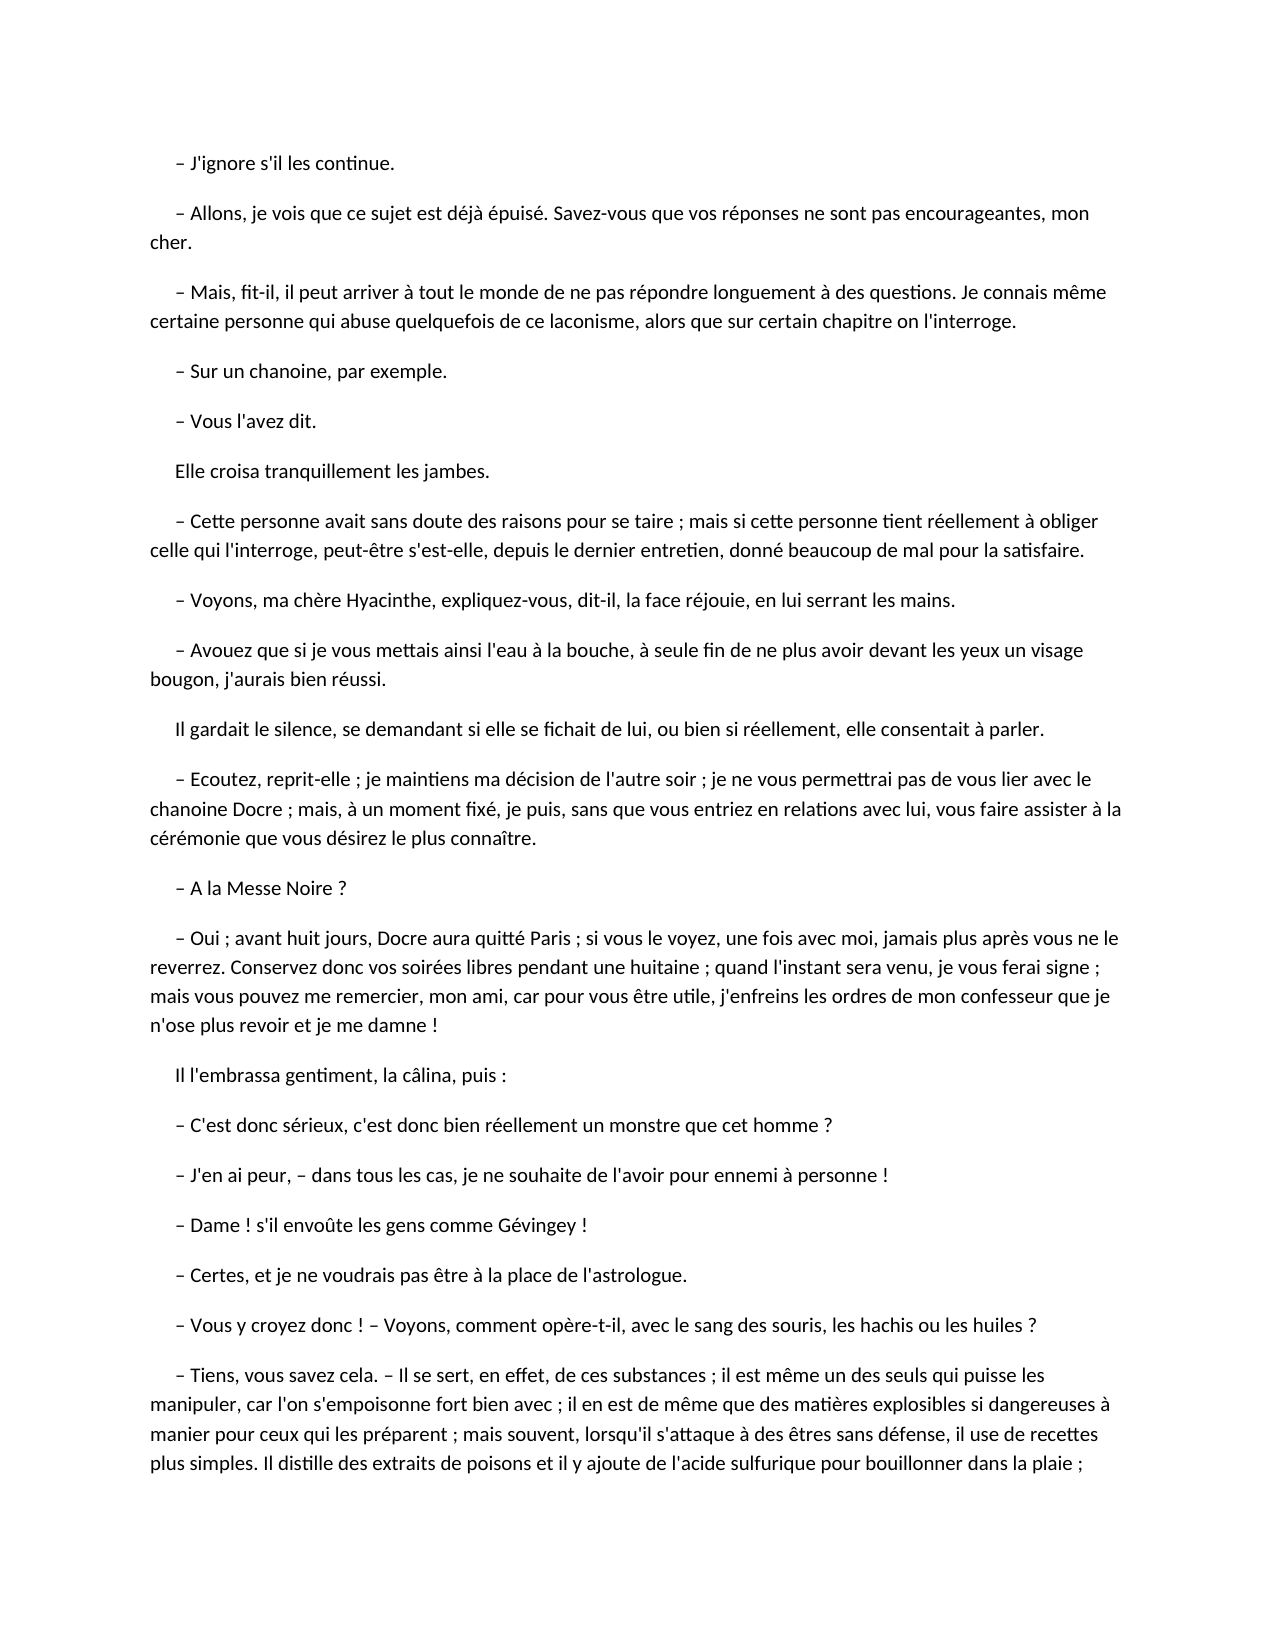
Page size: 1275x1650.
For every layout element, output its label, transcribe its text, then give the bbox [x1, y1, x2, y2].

text Il gardait le silence, se demandant si elle se fichait de lui, ou bien si réellement, elle consentait à parler. [150, 717, 1125, 742]
text – Oui ; avant huit jours, Docre aura quitté Paris ; si vous le voyez, une fois avec moi, jamais plus après vous ne le reverrez. Conservez donc vos soirées libres pendant une huitaine ; quand l'instant sera venu, je vous ferai signe ; mais vous pouvez me remercier, mon ami, car pour vous être utile, j'enfreins les ordres de mon confesseur que je n'ose plus revoir et je me damne ! [150, 925, 1125, 1038]
text – Certes, et je ne voudrais pas être à la place de l'astrologue. [150, 1262, 1125, 1288]
text – Sur un chanoine, par exemple. [150, 358, 1125, 384]
text – Dame ! s'il envoûte les gens comme Gévingey ! [150, 1212, 1125, 1238]
text – Allons, je vois que ce sujet est déjà épuisé. Savez-vous que vos réponses ne sont pas encourageantes, mon cher. [150, 200, 1125, 254]
text – Ecoutez, reprit-elle ; je maintiens ma décision de l'autre soir ; je ne vous permettrai pas de vous lier avec le chanoine Docre ; mais, à un moment fixé, je puis, sans que vous entriez en relations avec lui, vous faire assister à la cérémonie que vous désirez le plus connaître. [150, 767, 1125, 850]
text – Voyons, ma chère Hyacinthe, expliquez-vous, dit-il, la face réjouie, en lui serrant les mains. [150, 587, 1125, 613]
text – C'est donc sérieux, c'est donc bien réellement un monstre que cet homme ? [150, 1112, 1125, 1138]
text – Cette personne avait sans doute des raisons pour se taire ; mais si cette personne tient réellement à obliger celle qui l'interroge, peut-être s'est-elle, depuis le dernier entretien, donné beaucoup de mal pour la satisfaire. [150, 508, 1125, 563]
text – Vous l'avez dit. [150, 408, 1125, 434]
text Elle croisa tranquillement les jambes. [150, 458, 1125, 484]
text Il l'embrassa gentiment, la câlina, puis : [150, 1062, 1125, 1088]
text – Mais, fit-il, il peut arriver à tout le monde de ne pas répondre longuement à des questions. Je connais même certaine personne qui abuse quelquefois de ce laconisme, alors que sur certain chapitre on l'interroge. [150, 279, 1125, 334]
text – Vous y croyez donc ! – Voyons, comment opère-t-il, avec le sang des souris, les hachis ou les huiles ? [150, 1312, 1125, 1338]
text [150, 1362, 1125, 1475]
text – Avouez que si je vous mettais ainsi l'eau à la bouche, à seule fin de ne plus avoir devant les yeux un visage bougon, j'aurais bien réussi. [150, 637, 1125, 692]
text – A la Messe Noire ? [150, 875, 1125, 900]
text – J'ignore s'il les continue. [150, 150, 1125, 175]
text – J'en ai peur, – dans tous les cas, je ne souhaite de l'avoir pour ennemi à personne ! [150, 1162, 1125, 1188]
